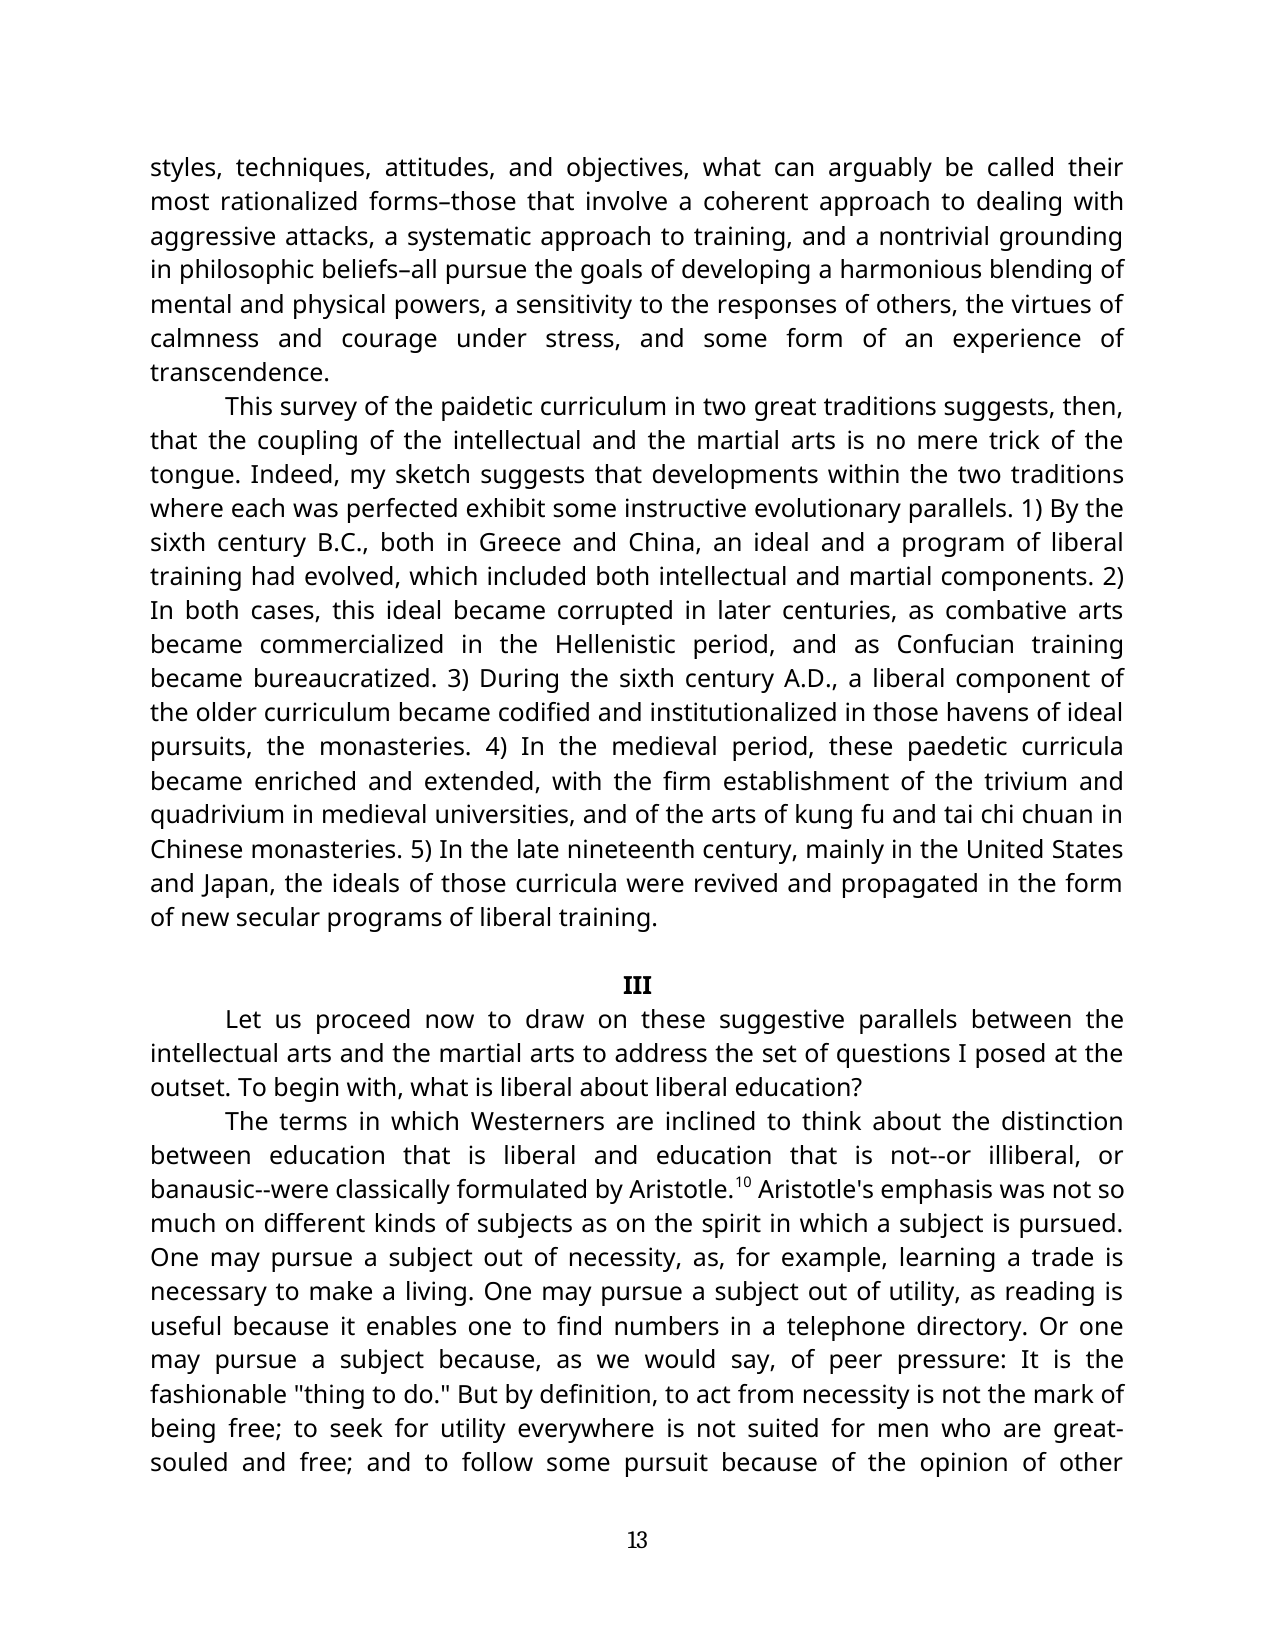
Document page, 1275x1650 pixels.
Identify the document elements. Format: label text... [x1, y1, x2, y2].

text This survey of the paidetic curriculum in two great traditions suggests, then, that the coupling of the intellectual and the martial arts is no mere trick of the tongue. Indeed, my sketch suggests that developments within the two traditions where each was perfected exhibit some instructive evolutionary parallels. 1) By the sixth century B.C., both in Greece and China, an ideal and a program of liberal training had evolved, which included both intellectual and martial components. 2) In both cases, this ideal became corrupted in later centuries, as combative arts became commercialized in the Hellenistic period, and as Confucian training became bureaucratized. 3) During the sixth century A.D., a liberal component of the older curriculum became codified and institutionalized in those havens of ideal pursuits, the monasteries. 4) In the medieval period, these paedetic curricula became enriched and extended, with the firm establishment of the trivium and quadrivium in medieval universities, and of the arts of kung fu and tai chi chuan in Chinese monasteries. 5) In the late nineteenth century, mainly in the United States and Japan, the ideals of those curricula were revived and propagated in the form of new secular programs of liberal training. [150, 388, 1125, 933]
text III [150, 967, 1125, 1002]
text Let us proceed now to draw on these suggestive parallels between the intellectual arts and the martial arts to address the set of questions I posed at the outset. To begin with, what is liberal about liberal education? [150, 1002, 1125, 1104]
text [150, 150, 1125, 388]
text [150, 1104, 1125, 1478]
